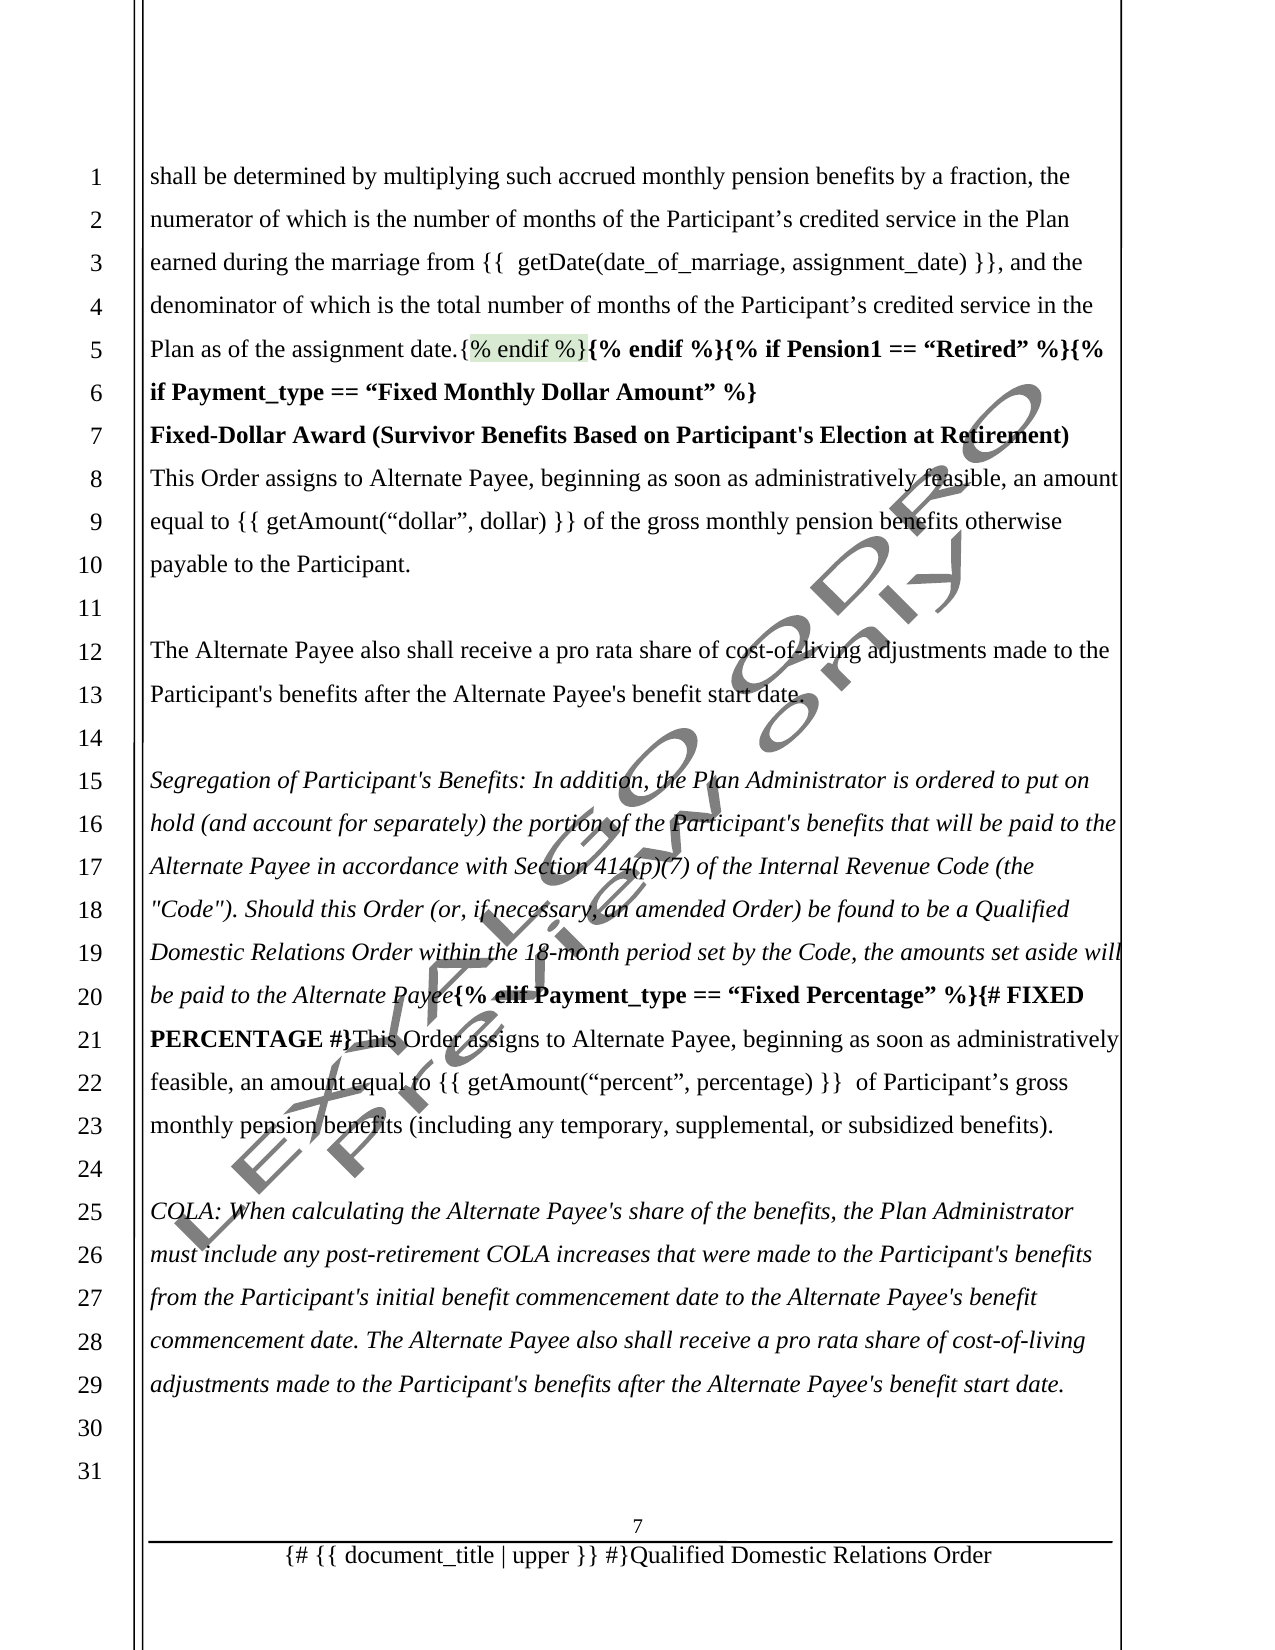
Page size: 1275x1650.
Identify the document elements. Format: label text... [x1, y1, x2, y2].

text Segregation of Participant's Benefits: In addition, the Plan Administrator is ordered to put on hold (and account for separately) the portion of the Participant's benefits that will be paid to the Alternate Payee in accordance with Section 414(p)(7) of the Internal Revenue Code (the "Code"). Should this Order (or, if necessary, an amended Order) be found to be a Qualified Domestic Relations Order within the 18-month period set by the Code, the amounts set aside will be paid to the Alternate Payee{% elif Payment_type == “Fixed Percentage” %}{# FIXED PERCENTAGE #}This Order assigns to Alternate Payee, beginning as soon as administratively feasible, an amount equal to {{ getAmount(“percent”, percentage) }} of Participant’s gross monthly pension benefits (including any temporary, supplemental, or subsidized benefits). [150, 765, 1125, 1139]
text This Order assigns to Alternate Payee, beginning as soon as administratively feasible, an amount equal to {{ getAmount(“dollar”, dollar) }} of the gross monthly pension benefits otherwise payable to the Participant. [150, 463, 1125, 578]
text COLA: When calculating the Alternate Payee's share of the benefits, the Plan Administrator must include any post-retirement COLA increases that were made to the Participant's benefits from the Participant's initial benefit commencement date to the Alternate Payee's benefit commencement date. The Alternate Payee also shall receive a pro rata share of cost-of-living adjustments made to the Participant's benefits after the Alternate Payee's benefit start date. [150, 1196, 1125, 1397]
text Fixed-Dollar Award (Survivor Benefits Based on Participant's Election at Retirement) [150, 420, 1125, 449]
text The Alternate Payee also shall receive a pro rata share of cost-of-living adjustments made to the Participant's benefits after the Alternate Payee's benefit start date. [150, 636, 1125, 707]
